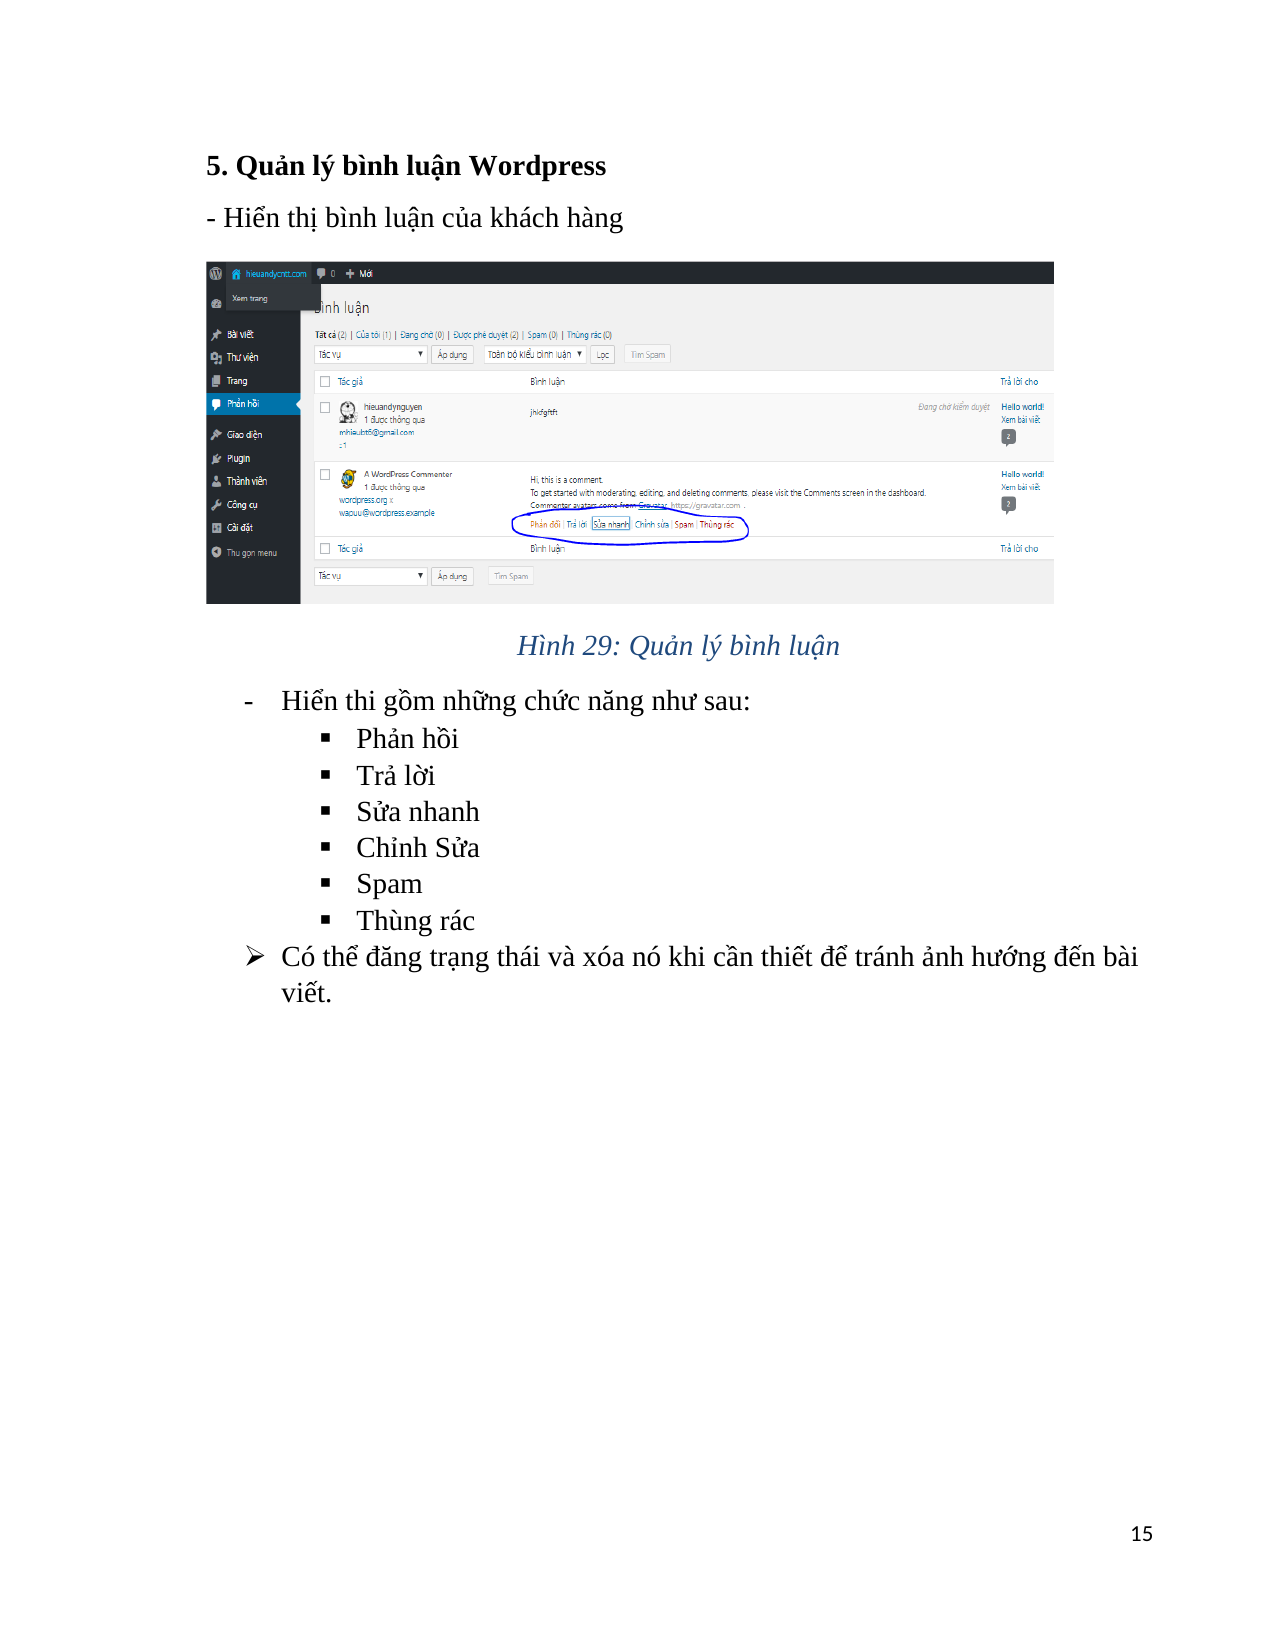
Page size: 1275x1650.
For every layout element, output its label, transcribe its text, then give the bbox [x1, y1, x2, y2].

list Phản hồi [319, 721, 1153, 755]
text 5. Quản lý bình luận Wordpress [206, 148, 1153, 181]
text Hình 29: Quản lý bình luận [206, 628, 1153, 662]
picture [206, 259, 1054, 604]
list Trả lời [319, 758, 1153, 791]
list Có thể đăng trạng thái và xóa nó khi cần thiết để tránh ảnh hướng đến bài viết. [244, 939, 1153, 1009]
list Thùng rác [319, 903, 1153, 936]
text - Hiển thị bình luận của khách hàng [206, 200, 1153, 234]
list Hiển thi gồm những chức năng như sau: [244, 683, 1153, 716]
list Sửa nhanh [319, 794, 1153, 828]
picture [212, 400, 220, 409]
list Spam [319, 866, 1153, 900]
list Chỉnh Sửa [319, 830, 1153, 864]
